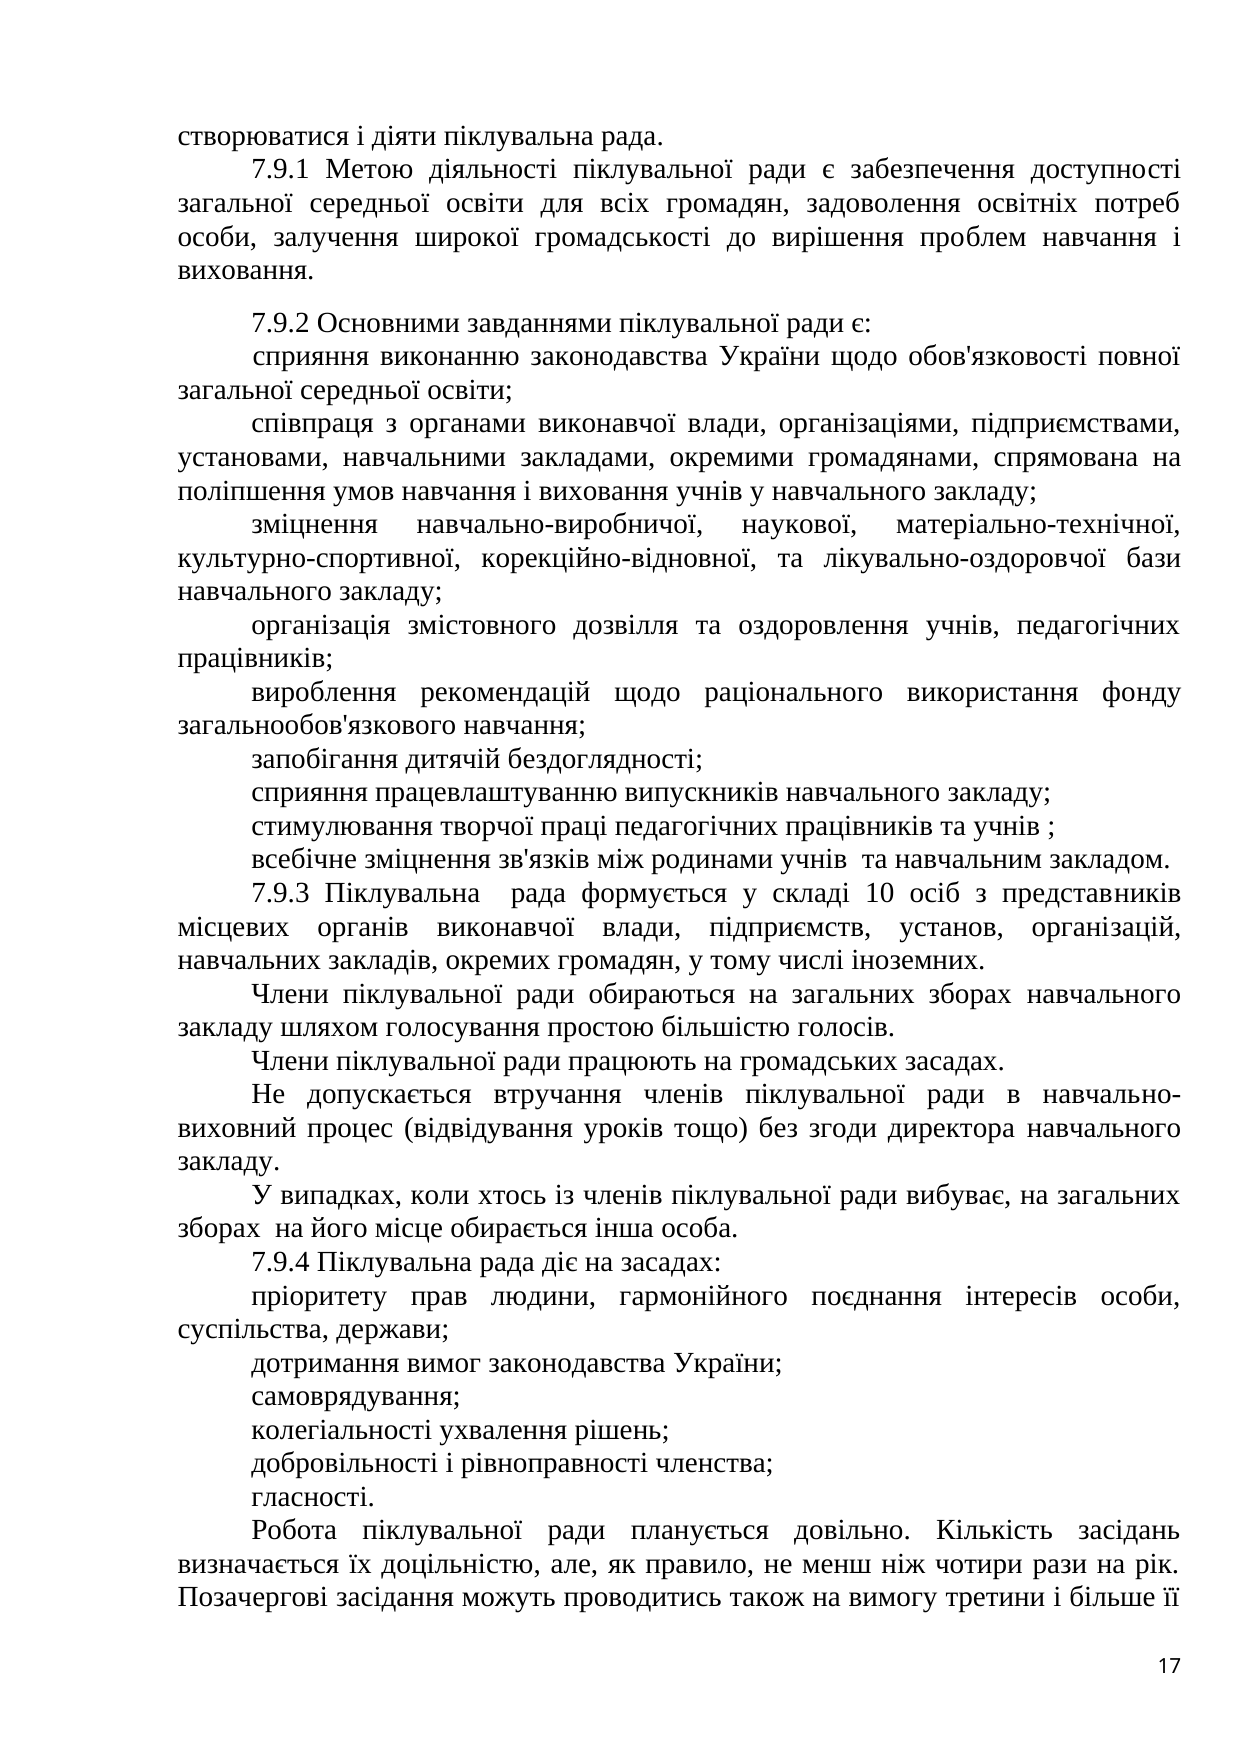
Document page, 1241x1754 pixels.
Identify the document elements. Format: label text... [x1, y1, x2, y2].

text організація змістовного дозвілля та оздоровлення учнів, педагогічних працівників; [177, 607, 1181, 674]
text 7.9.4 Піклувальна рада діє на засадах: [177, 1244, 1181, 1278]
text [177, 1512, 1181, 1613]
text пріоритету прав людини, гармонійного поєднання інтересів особи, суспільства, держави; [177, 1278, 1181, 1345]
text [177, 118, 1181, 152]
text дотримання вимог законодавства України; [177, 1345, 1181, 1378]
text 7.9.1 Метою діяльності піклувальної ради є забезпечення доступності загальної середньої освіти для всіх громадян, задоволення освітніх потреб особи, залучення широкої громадськості до вирішення проблем навчання і виховання. [177, 152, 1181, 286]
text стимулювання творчої праці педагогічних працівників та учнів ; [177, 808, 1181, 842]
text Не допускається втручання членів піклувальної ради в навчально-виховний процес (відвідування уроків тощо) без згоди директора навчального закладу. [177, 1076, 1181, 1177]
text 7.9.3 Піклувальна рада формується у складі 10 осіб з представників місцевих органів виконавчої влади, підприємств, установ, організацій, навчальних закладів, окремих громадян, у тому числі іноземних. [177, 875, 1181, 976]
text запобігання дитячій бездоглядності; [177, 741, 1181, 774]
text самоврядування; [177, 1378, 1181, 1412]
text У випадках, коли хтось із членів піклувальної ради вибуває, на загальних зборах на його місце обирається інша особа. [177, 1177, 1181, 1244]
text Члени піклувальної ради працюють на громадських засадах. [177, 1043, 1181, 1076]
text співпраця з органами виконавчої влади, організаціями, підприємствами, установами, навчальними закладами, окремими громадянами, спрямована на поліпшення умов навчання і виховання учнів у навчального закладу; [177, 406, 1181, 506]
text зміцнення навчально-виробничої, наукової, матеріально-технічної, культурно-спортивної, корекційно-відновної, та лікувально-оздоровчої бази навчального закладу; [177, 506, 1181, 607]
text 7.9.2 Основними завданнями піклувальної ради є: [177, 305, 1181, 338]
text всебічне зміцнення зв'язків між родинами учнів та навчальним закладом. [177, 842, 1181, 875]
text гласності. [177, 1479, 1181, 1512]
text добровільності і рівноправності членства; [177, 1445, 1181, 1479]
text сприяння працевлаштуванню випускників навчального закладу; [177, 774, 1181, 808]
text вироблення рекомендацій щодо раціонального використання фонду загальнообов'язкового навчання; [177, 674, 1181, 741]
text Члени піклувальної ради обираються на загальних зборах навчального закладу шляхом голосування простою більшістю голосів. [177, 976, 1181, 1043]
text колегіальності ухвалення рішень; [177, 1412, 1181, 1445]
text сприяння виконанню законодавства України щодо обов'язковості повної загальної середньої освіти; [177, 338, 1181, 406]
